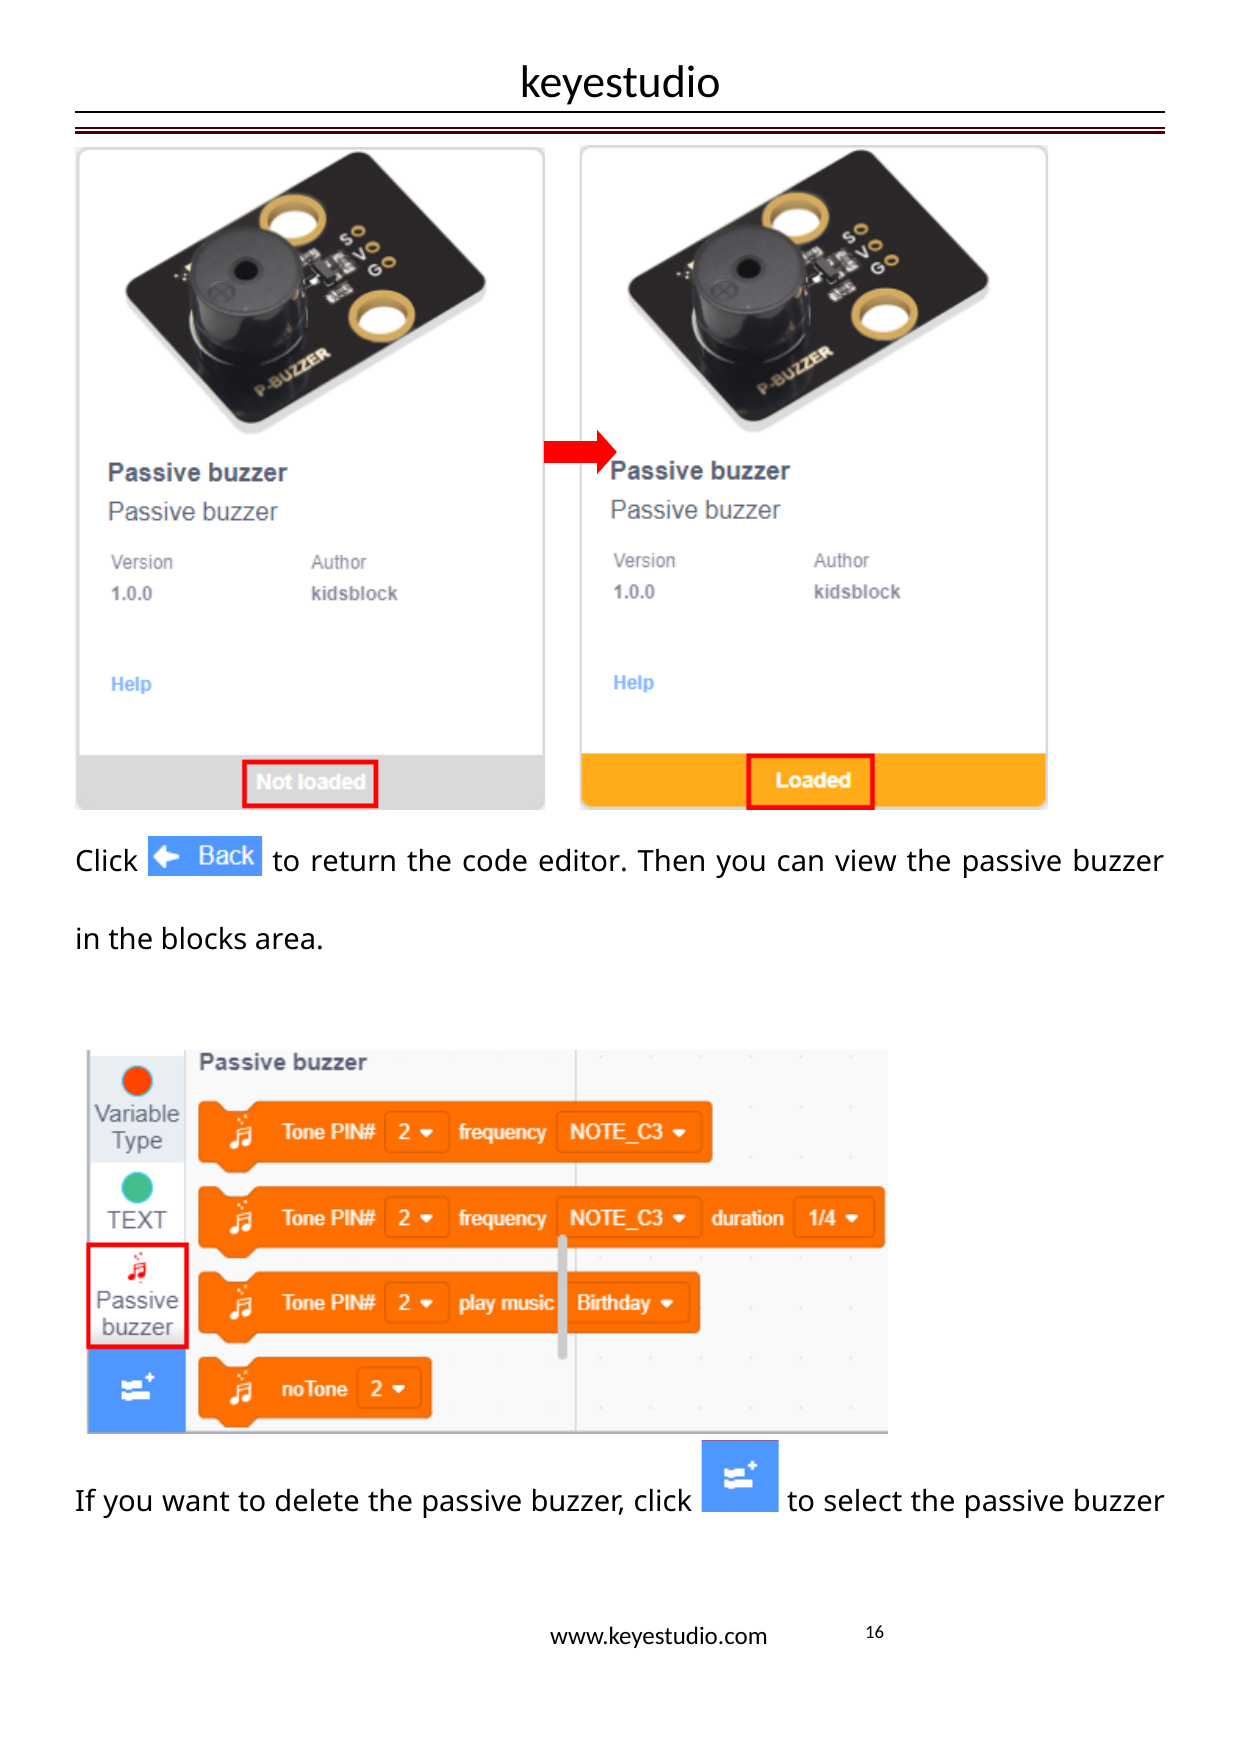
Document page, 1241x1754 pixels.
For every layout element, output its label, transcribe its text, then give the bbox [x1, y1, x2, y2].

text Click to return the code editor. Then you can view the passive buzzer in the blocks area. [75, 828, 1165, 971]
picture [148, 836, 263, 876]
picture [75, 147, 546, 810]
picture [86, 1050, 888, 1434]
picture [579, 145, 1049, 810]
picture [701, 1440, 779, 1512]
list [75, 1441, 1165, 1538]
